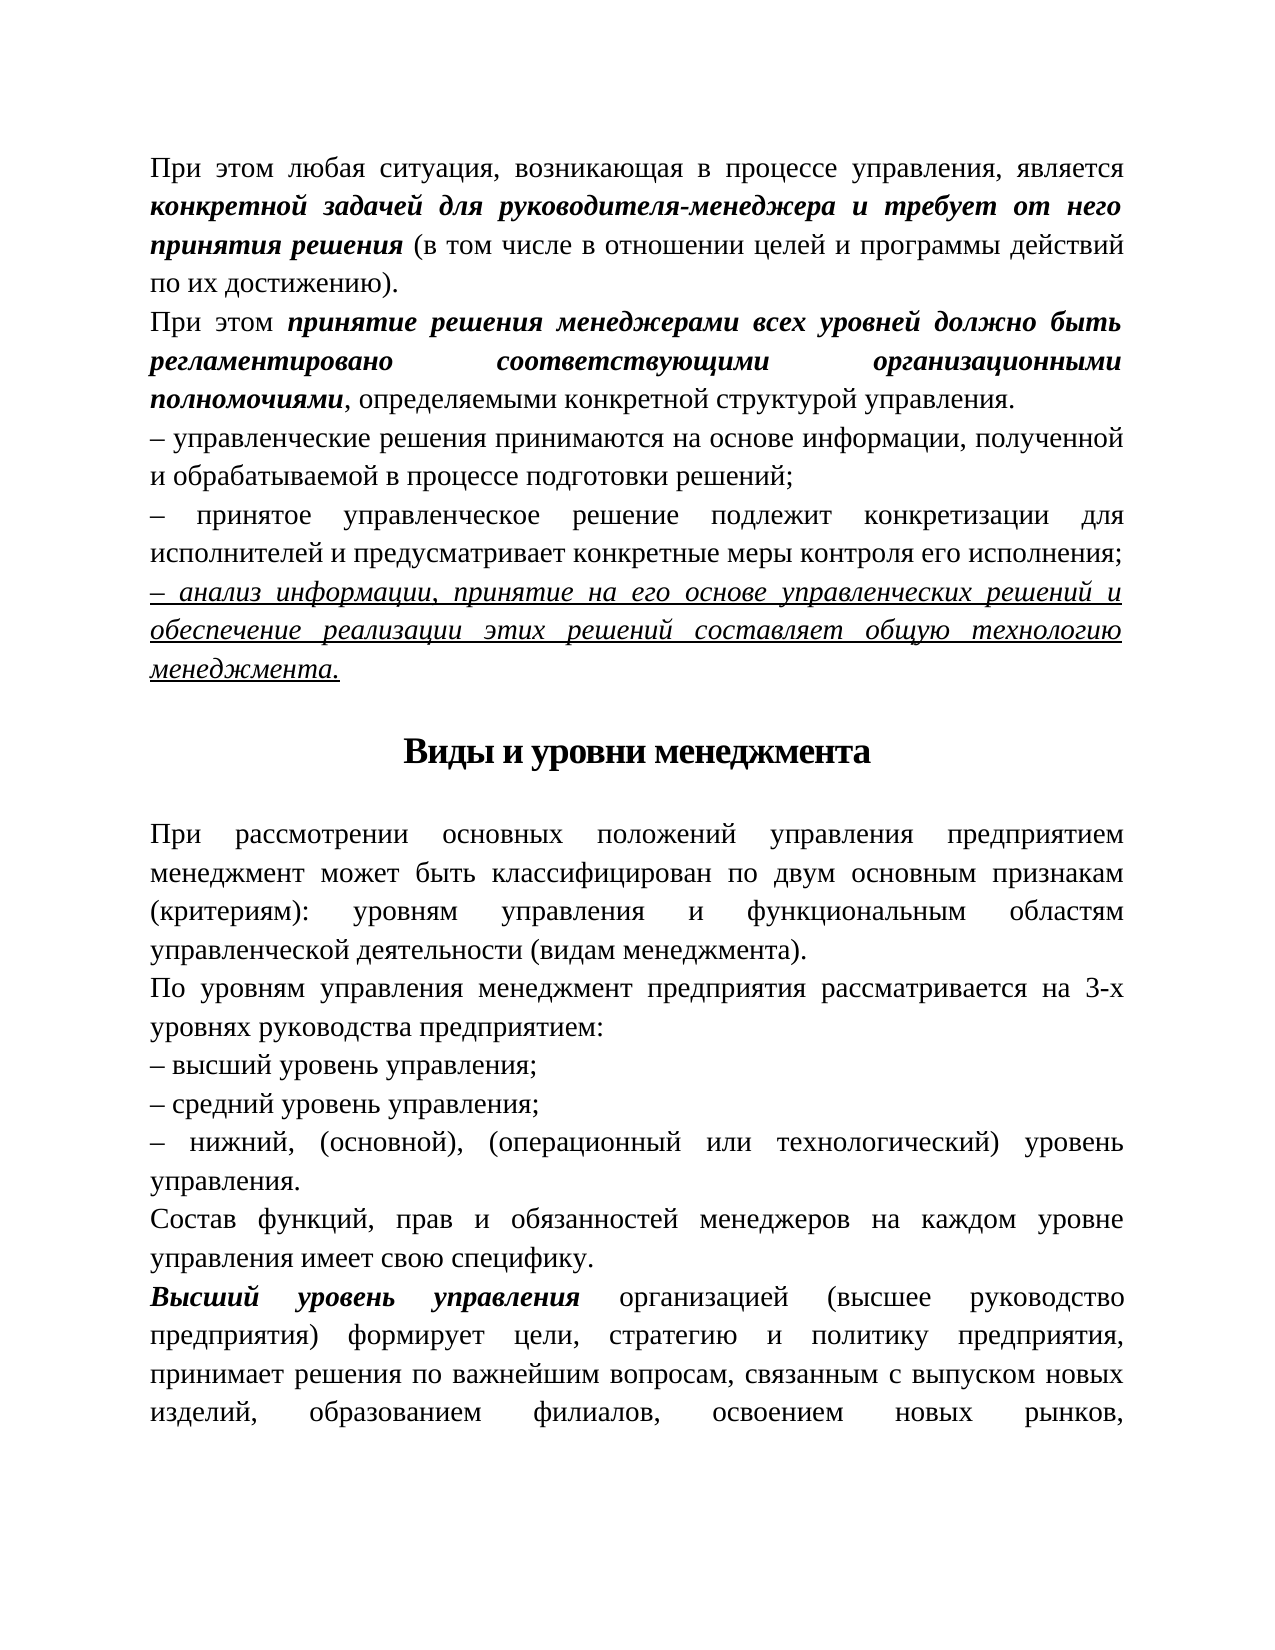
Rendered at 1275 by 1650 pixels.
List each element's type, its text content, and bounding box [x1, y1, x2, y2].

text По уровням управления менеджмент предприятия рассматривается на 3-х уровнях руководства предприятием: [150, 970, 1125, 1042]
text При рассмотрении основных положений управления предприятием менеджмент может быть классифицирован по двум основным признакам (критериям): уровням управления и функциональным областям управленческой деятельности (видам менеджмента). [150, 816, 1125, 965]
text – средний уровень управления; [150, 1086, 1125, 1119]
text – анализ информации, принятие на его основе управленческих решений и обеспечение реализации этих решений составляет общую технологию менеджмента. [150, 574, 1125, 684]
text – нижний, (основной), (операционный или технологический) уровень управления. [150, 1124, 1125, 1197]
text Состав функций, прав и обязанностей менеджеров на каждом уровне управления имеет свою специфику. [150, 1202, 1125, 1274]
title Виды и уровни менеджмента [150, 728, 1125, 771]
text При этом принятие решения менеджерами всех уровней должно быть регламентировано соответствующими организационными полномочиями, определяемыми конкретной структурой управления. [150, 304, 1125, 415]
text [150, 1279, 1125, 1428]
text – принятое управленческое решение подлежит конкретизации для исполнителей и предусматривает конкретные меры контроля его исполнения; [150, 497, 1125, 569]
text – управленческие решения принимаются на основе информации, полученной и обрабаты­ваемой в процессе подготовки решений; [150, 420, 1125, 492]
text – высший уровень управления; [150, 1047, 1125, 1081]
text При этом любая ситуация, возникающая в процессе управления, является конкретной задачей для руководителя-менеджера и требует от него принятия решения (в том числе в отношении целей и программы действий по их достижению). [150, 150, 1125, 299]
